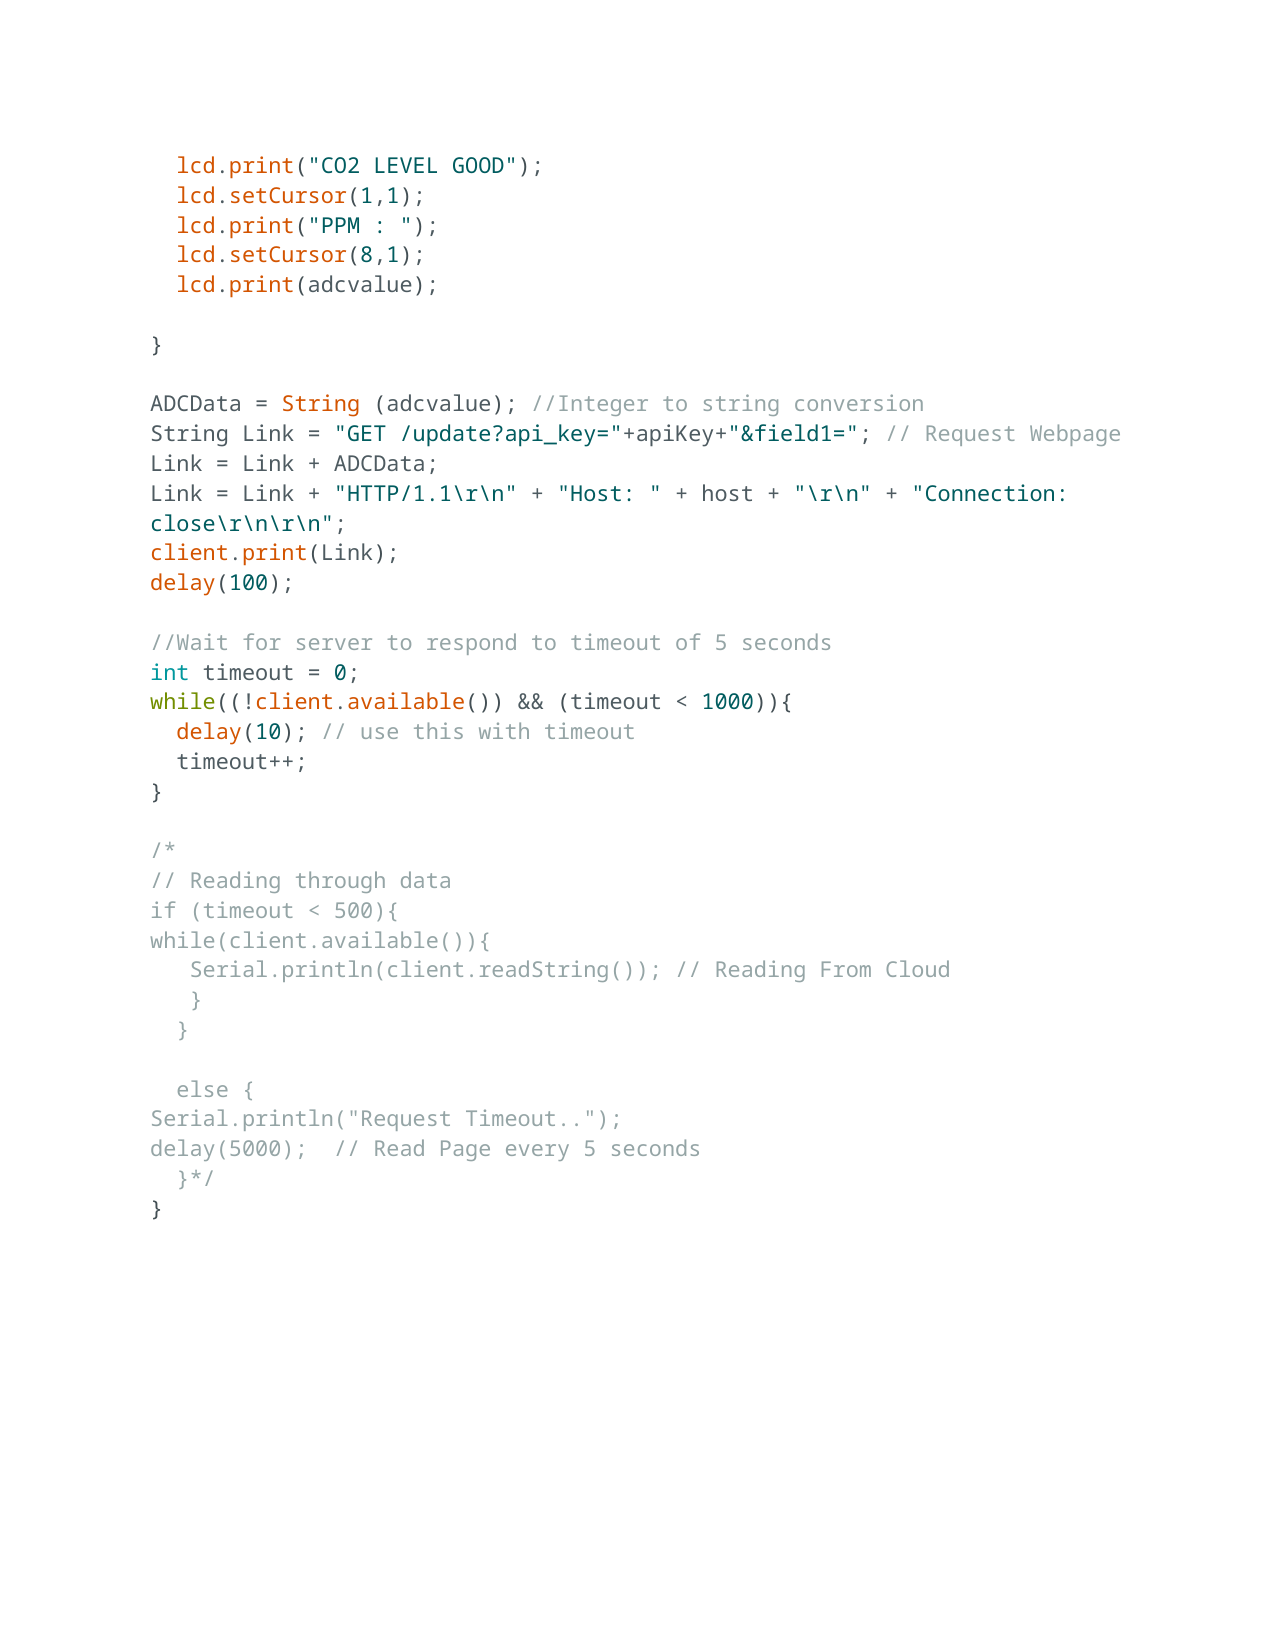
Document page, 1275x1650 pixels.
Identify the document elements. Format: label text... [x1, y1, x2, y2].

text timeout++; [150, 746, 1125, 776]
text lcd.print("CO2 LEVEL GOOD"); [150, 150, 1125, 180]
text while((!client.available()) && (timeout < 1000)){ [150, 686, 1125, 716]
text /* [150, 835, 1125, 865]
text Serial.println(client.readString()); // Reading From Cloud [150, 954, 1125, 984]
text //Wait for server to respond to timeout of 5 seconds [150, 627, 1125, 656]
text }*/ [150, 1163, 1125, 1193]
text Link = Link + "HTTP/1.1\r\n" + "Host: " + host + "\r\n" + "Connection: close\r\n\r\n"; [150, 478, 1125, 537]
text } [150, 776, 1125, 805]
text Serial.println("Request Timeout.."); [150, 1103, 1125, 1133]
text lcd.print(adcvalue); [150, 269, 1125, 299]
text Link = Link + ADCData; [150, 448, 1125, 478]
text while(client.available()){ [150, 924, 1125, 954]
text else { [150, 1073, 1125, 1103]
text int timeout = 0; [150, 656, 1125, 686]
text if (timeout < 500){ [150, 895, 1125, 924]
text delay(100); [150, 567, 1125, 597]
text lcd.setCursor(8,1); [150, 239, 1125, 269]
text ADCData = String (adcvalue); //Integer to string conversion [150, 388, 1125, 418]
text } [150, 1014, 1125, 1044]
text lcd.setCursor(1,1); [150, 180, 1125, 209]
text delay(10); // use this with timeout [150, 716, 1125, 746]
text delay(5000); // Read Page every 5 seconds [150, 1133, 1125, 1163]
text // Reading through data [150, 865, 1125, 895]
text client.print(Link); [150, 537, 1125, 567]
text } [150, 984, 1125, 1014]
text String Link = "GET /update?api_key="+apiKey+"&field1="; // Request Webpage [150, 418, 1125, 448]
text lcd.print("PPM : "); [150, 209, 1125, 239]
text } [150, 329, 1125, 358]
text } [150, 1193, 1125, 1222]
